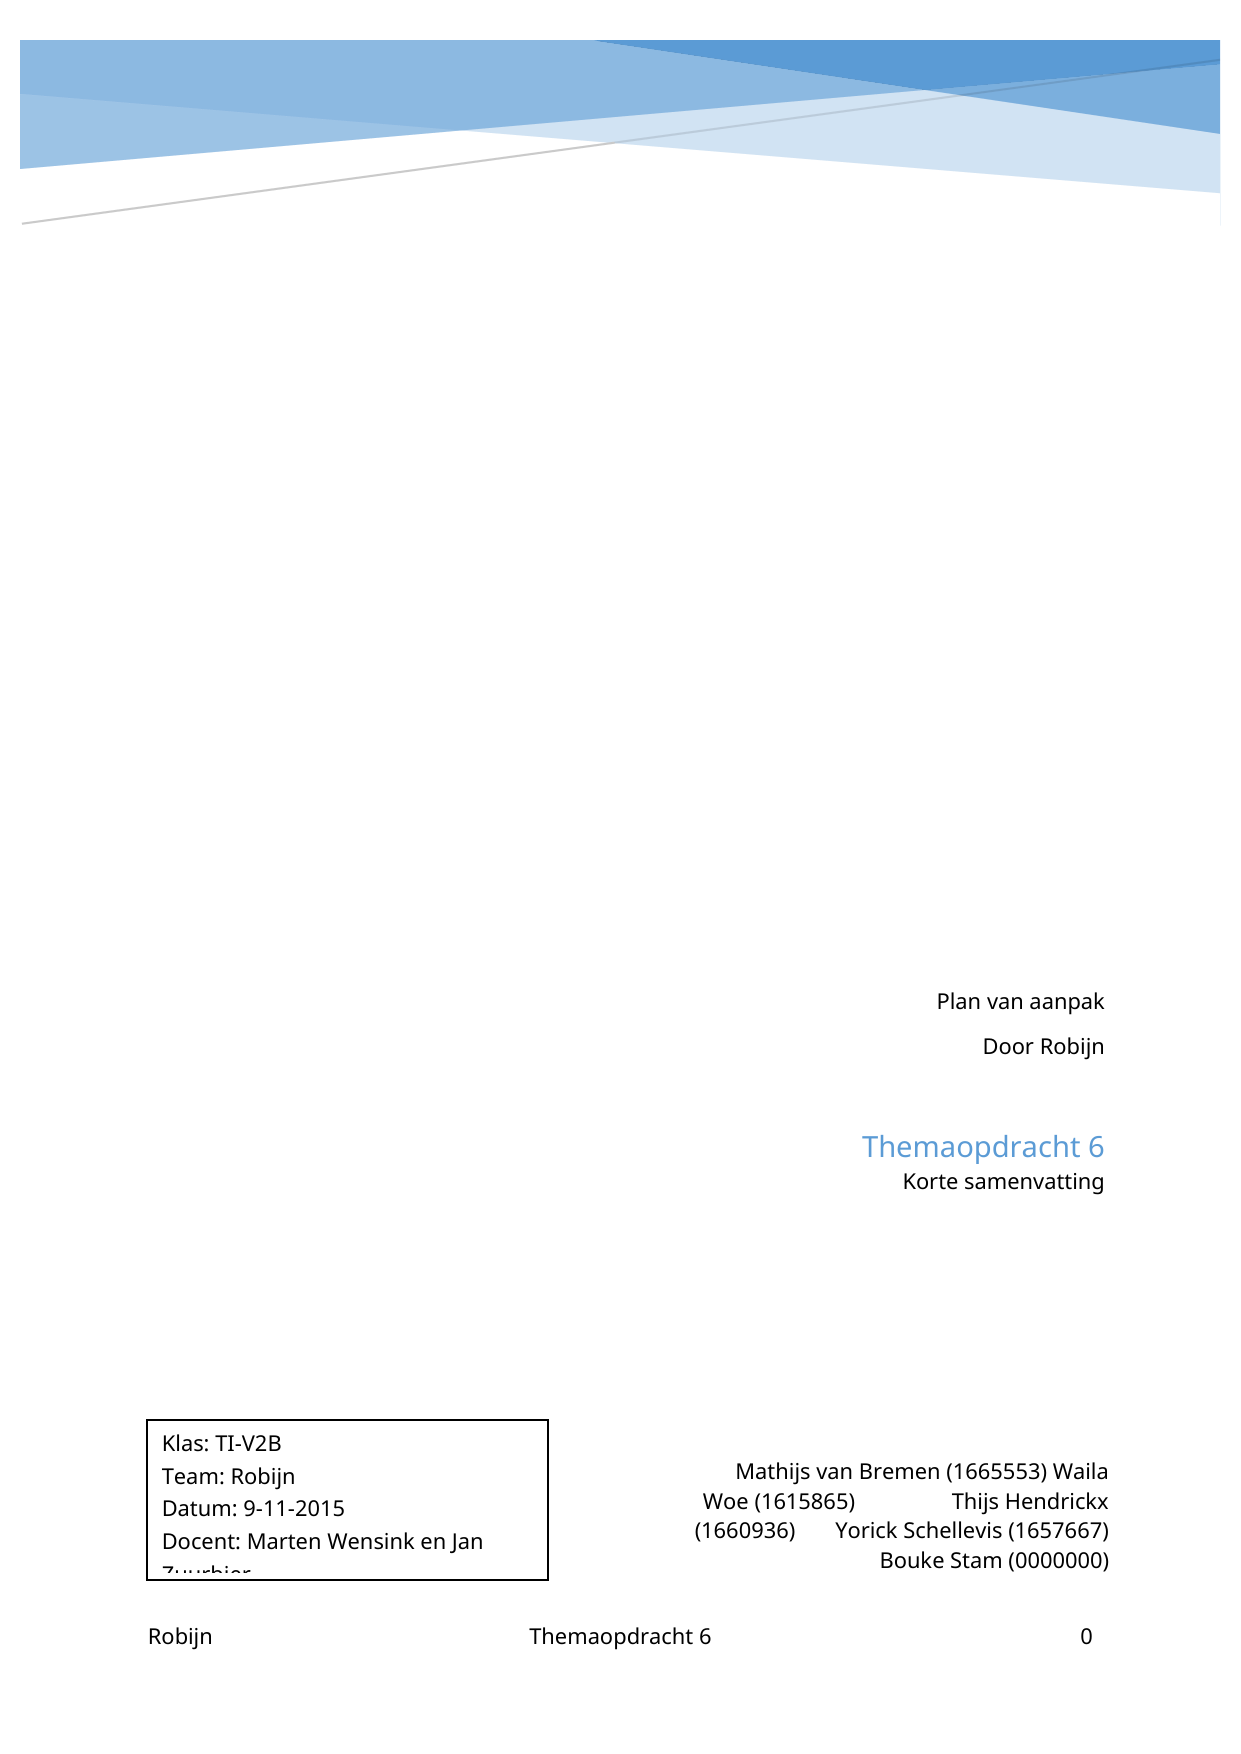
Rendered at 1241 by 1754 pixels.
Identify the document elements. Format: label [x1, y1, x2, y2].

picture [20, 40, 1221, 240]
